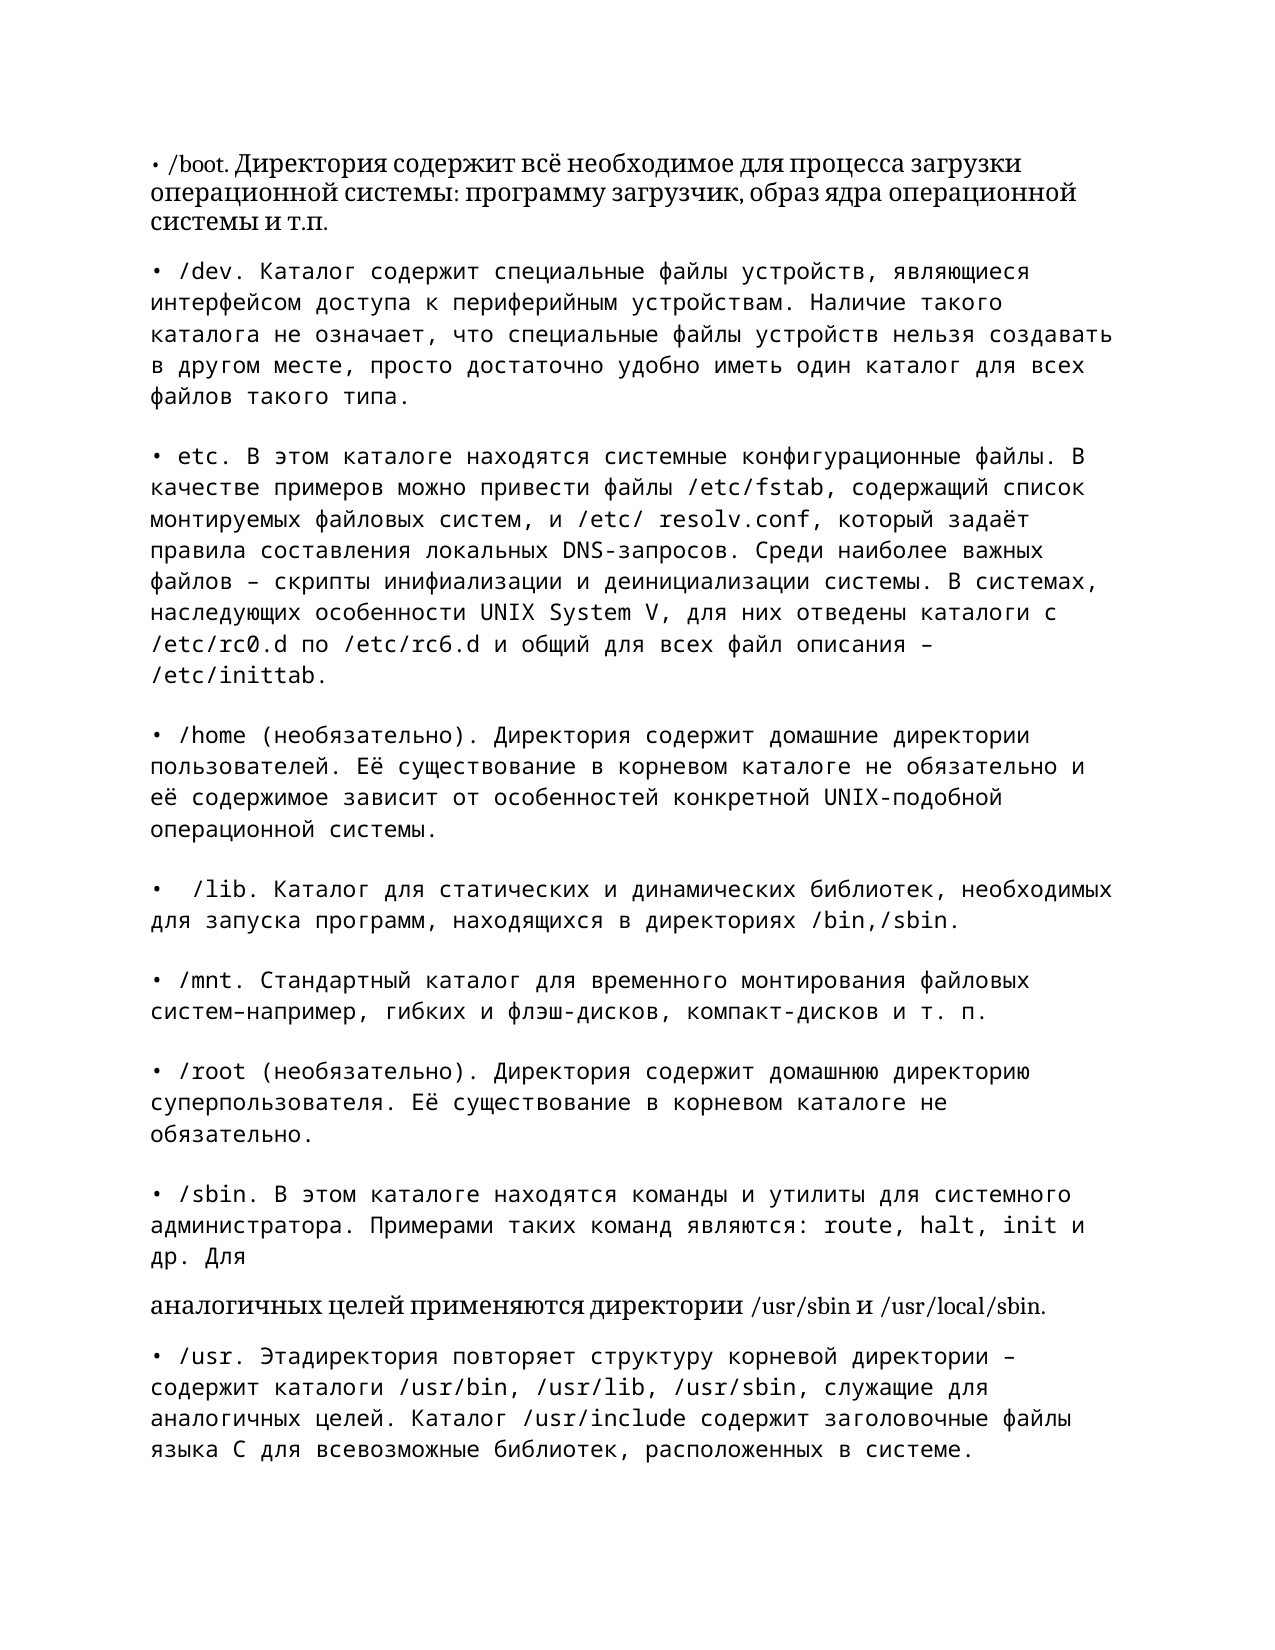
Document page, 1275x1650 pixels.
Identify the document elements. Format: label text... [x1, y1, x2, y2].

text • /dev. Каталог содержит специальные файлы устройств, являющиеся интерфейсом доступа к периферийным устройствам. Наличие такого каталога не означает, что специальные файлы устройств нельзя создавать в другом месте, просто достаточно удобно иметь один каталог для всех файлов такого типа. • etc. В этом каталоге находятся системные конфигурационные файлы. В качестве примеров можно привести файлы /etc/fstab, содержащий список монтируемых файловых систем, и /etc/ resolv.conf, который задаёт правила составления локальных DNS-запросов. Среди наиболее важных файлов – скрипты инифиализации и деинициализации системы. В системах, наследующих особенности UNIX System V, для них отведены каталоги с /etc/rc0.d по /etc/rc6.d и общий для всех файл описания – /etc/inittab. • /home (необязательно). Директория содержит домашние директории пользователей. Её существование в корневом каталоге не обязательно и её содержимое зависит от особенностей конкретной UNIX-подобной операционной системы. • /lib. Каталог для статических и динамических библиотек, необходимых для запуска программ, находящихся в директориях /bin,/sbin. • /mnt. Стандартный каталог для временного монтирования файловых систем–например, гибких и флэш-дисков, компакт-дисков и т. п. • /root (необязательно). Директория содержит домашнюю директорию суперпользователя. Её существование в корневом каталоге не обязательно. • /sbin. В этом каталоге находятся команды и утилиты для системного администратора. Примерами таких команд являются: route, halt, init и др. Для [150, 255, 1125, 1271]
text аналогичных целей применяются директории /usr/sbin и /usr/local/sbin. [150, 1292, 1125, 1321]
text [150, 1339, 1125, 1493]
text • /boot. Директория содержит всё необходимое для процесса загрузки операционной системы: программу загрузчик, образ ядра операционной системы и т.п. [150, 150, 1125, 236]
